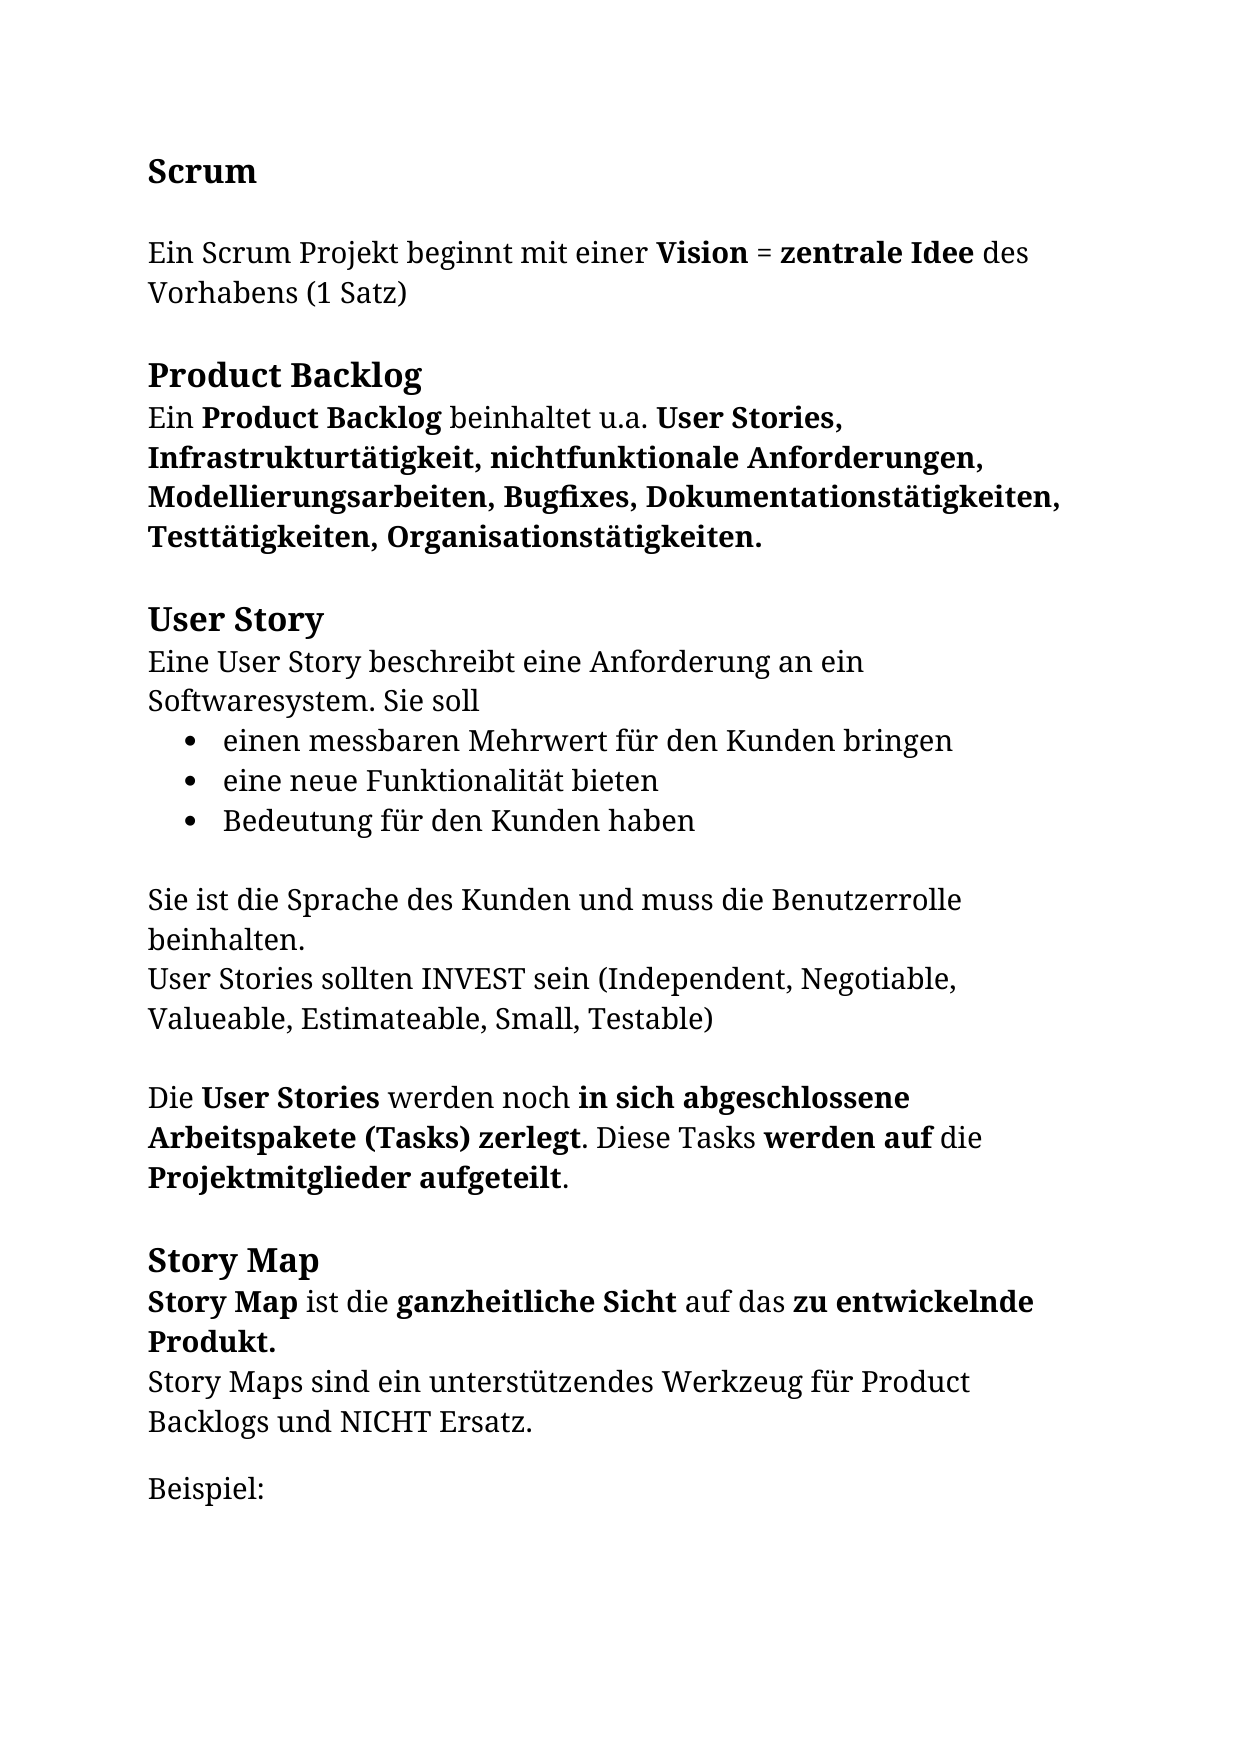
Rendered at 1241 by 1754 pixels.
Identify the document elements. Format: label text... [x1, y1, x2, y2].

text Story Maps sind ein unterstützendes Werkzeug für Product Backlogs und NICHT Ersatz. [148, 1361, 1093, 1441]
text Product Backlog [148, 352, 1093, 397]
text User Stories sollten INVEST sein (Independent, Negotiable, Valueable, Estimateable, Small, Testable) [148, 958, 1093, 1038]
text Ein Product Backlog beinhaltet u.a. User Stories, Infrastrukturtätigkeit, nichtfunktionale Anforderungen, Modellierungsarbeiten, Bugfixes, Dokumentationstätigkeiten, Testtätigkeiten, Organisationstätigkeiten. [148, 397, 1093, 556]
text User Story [148, 596, 1093, 641]
list einen messbaren Mehrwert für den Kunden bringen [185, 720, 1093, 760]
list eine neue Funktionalität bieten [185, 760, 1093, 800]
text Ein Scrum Projekt beginnt mit einer Vision = zentrale Idee des Vorhabens (1 Satz) [148, 233, 1093, 312]
text Scrum [148, 148, 1093, 193]
text Beispiel: [148, 1468, 1093, 1508]
text Sie ist die Sprache des Kunden und muss die Benutzerrolle beinhalten. [148, 879, 1093, 958]
text Eine User Story beschreibt eine Anforderung an ein Softwaresystem. Sie soll [148, 641, 1093, 720]
text Die User Stories werden noch in sich abgeschlossene Arbeitspakete (Tasks) zerlegt. Diese Tasks werden auf die Projektmitglieder aufgeteilt. [148, 1078, 1093, 1197]
text Story Map [148, 1236, 1093, 1282]
text Story Map ist die ganzheitliche Sicht auf das zu entwickelnde Produkt. [148, 1282, 1093, 1361]
list Bedeutung für den Kunden haben [185, 800, 1093, 839]
